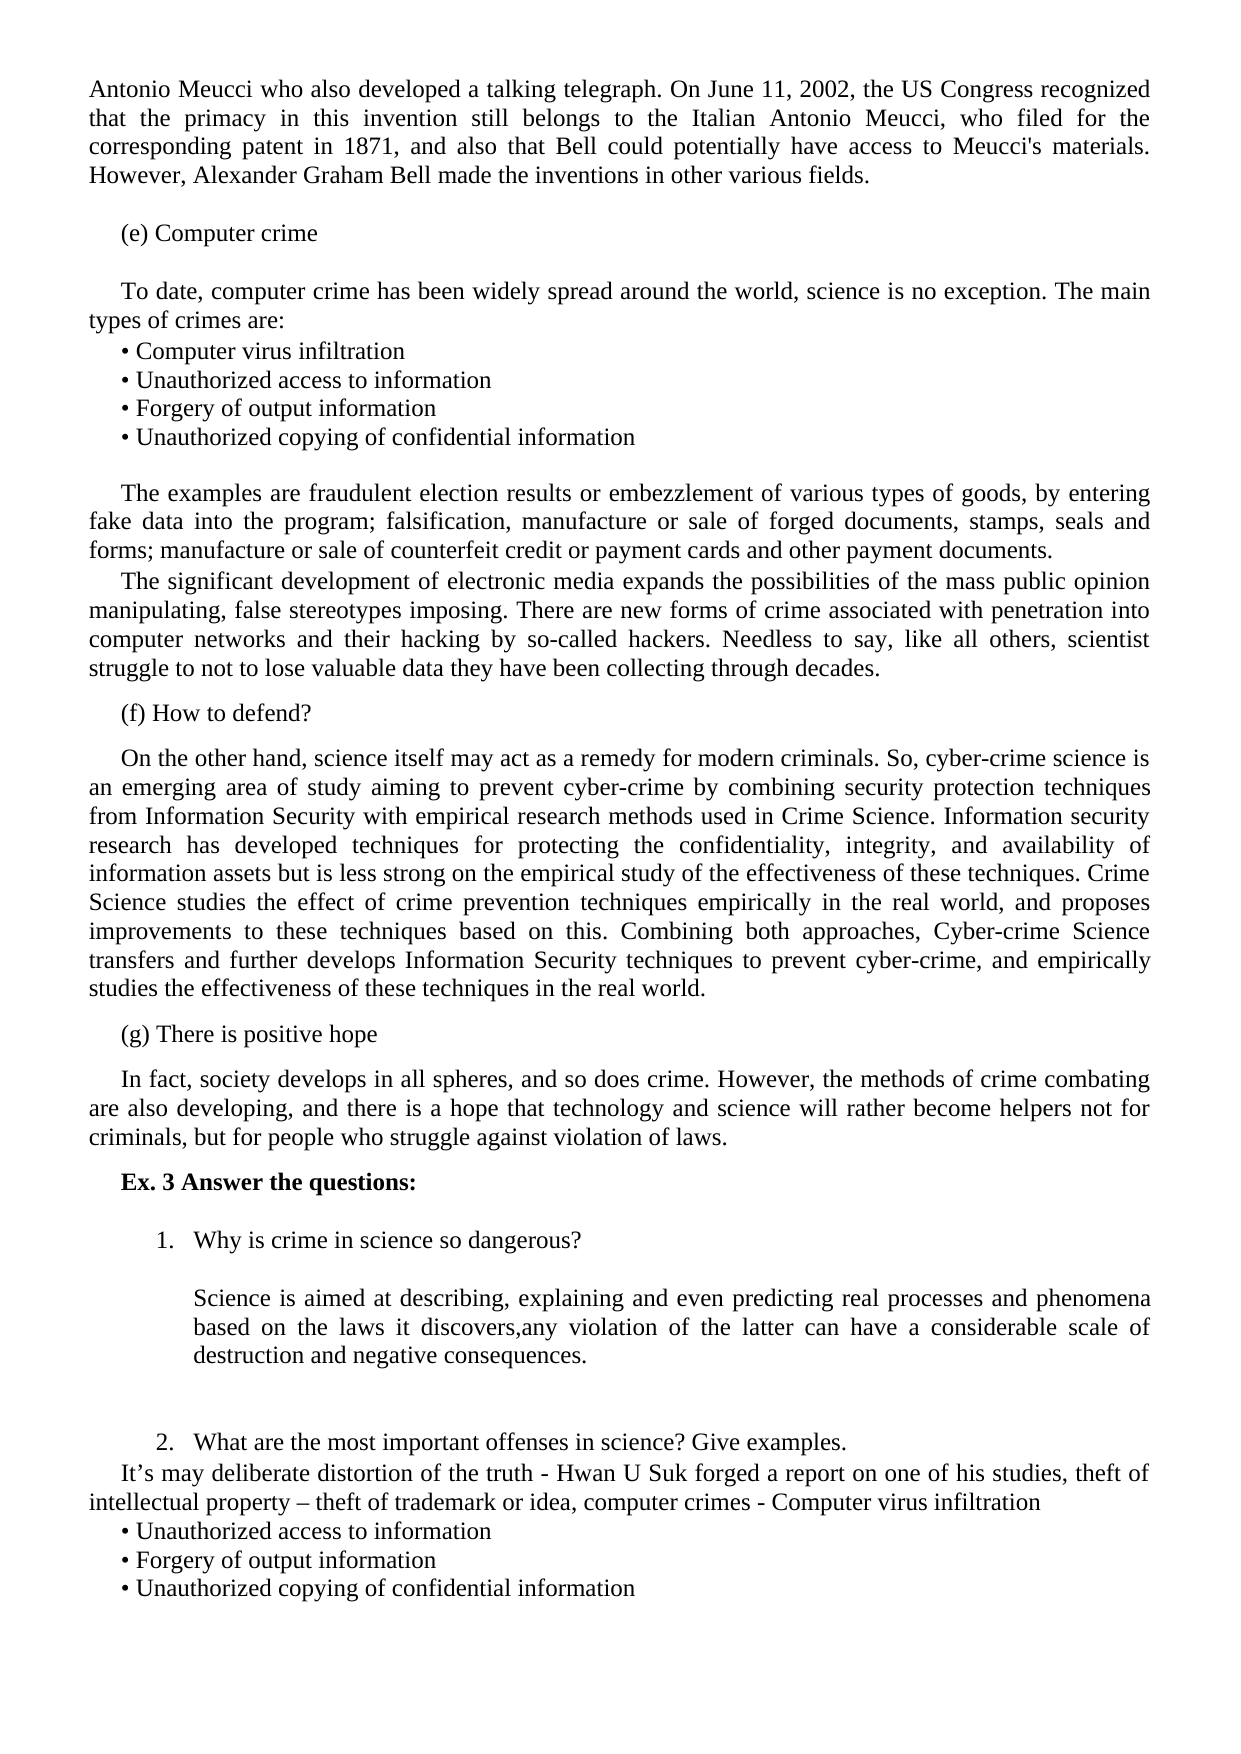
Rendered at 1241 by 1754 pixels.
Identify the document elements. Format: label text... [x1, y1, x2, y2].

text The examples are fraudulent election results or embezzlement of various types of goods, by entering fake data into the program; falsification, manufacture or sale of forged documents, stamps, seals and forms; manufacture or sale of counterfeit credit or payment cards and other payment documents. [88, 478, 1152, 564]
text Ex. 3 Answer the questions: [88, 1167, 1152, 1196]
list What are the most important offenses in science? Give examples. [156, 1427, 1152, 1456]
list Why is crime in science so dangerous? [156, 1225, 1152, 1254]
text On the other hand, science itself may act as a remedy for modern criminals. So, cyber-crime science is an emerging area of study aiming to prevent cyber-crime by combining security protection techniques from Information Security with empirical research methods used in Crime Science. Information security research has developed techniques for protecting the confidentiality, integrity, and availability of information assets but is less strong on the empirical study of the effectiveness of these techniques. Crime Science studies the effect of crime prevention techniques empirically in the real world, and proposes improvements to these techniques based on this. Combining both approaches, Cyber-crime Science transfers and further develops Information Security techniques to prevent cyber-crime, and empirically studies the effectiveness of these techniques in the real world. [88, 743, 1152, 1002]
text It’s may deliberate distortion of the truth - Hwan U Suk forged a report on one of his studies, theft of intellectual property – theft of trademark or idea, computer crimes - Сomputer virus infiltration [88, 1458, 1152, 1516]
text • Unauthorized copying of confidential information [88, 422, 1152, 451]
text In fact, society develops in all spheres, and so does crime. However, the methods of crime combating are also developing, and there is a hope that technology and science will rather become helpers not for criminals, but for people who struggle against violation of laws. [88, 1064, 1152, 1151]
text • Сomputer virus infiltration [88, 336, 1152, 365]
text • Forgery of output information [88, 1545, 1152, 1573]
text The significant development of electronic media expands the possibilities of the mass public opinion manipulating, false stereotypes imposing. There are new forms of crime associated with penetration into computer networks and their hacking by so-called hackers. Needless to say, like all others, scientist struggle to not to lose valuable data they have been collecting through decades. [88, 566, 1152, 681]
text • Unauthorized access to information [88, 365, 1152, 393]
text (g) There is positive hope [88, 1019, 1152, 1048]
text (f) How to defend? [88, 698, 1152, 727]
text • Unauthorized access to information [88, 1516, 1152, 1545]
list Science is aimed at describing, explaining and even predicting real processes and phenomena based on the laws it discovers,any violation of the latter can have a considerable scale of destruction and negative consequences. [193, 1283, 1152, 1369]
text • Unauthorized copying of confidential information [88, 1573, 1152, 1602]
text (e) Computer crime [88, 218, 1152, 247]
text • Forgery of output information [88, 393, 1152, 422]
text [88, 74, 1152, 189]
text To date, computer crime has been widely spread around the world, science is no exception. The main types of crimes are: [88, 276, 1152, 333]
